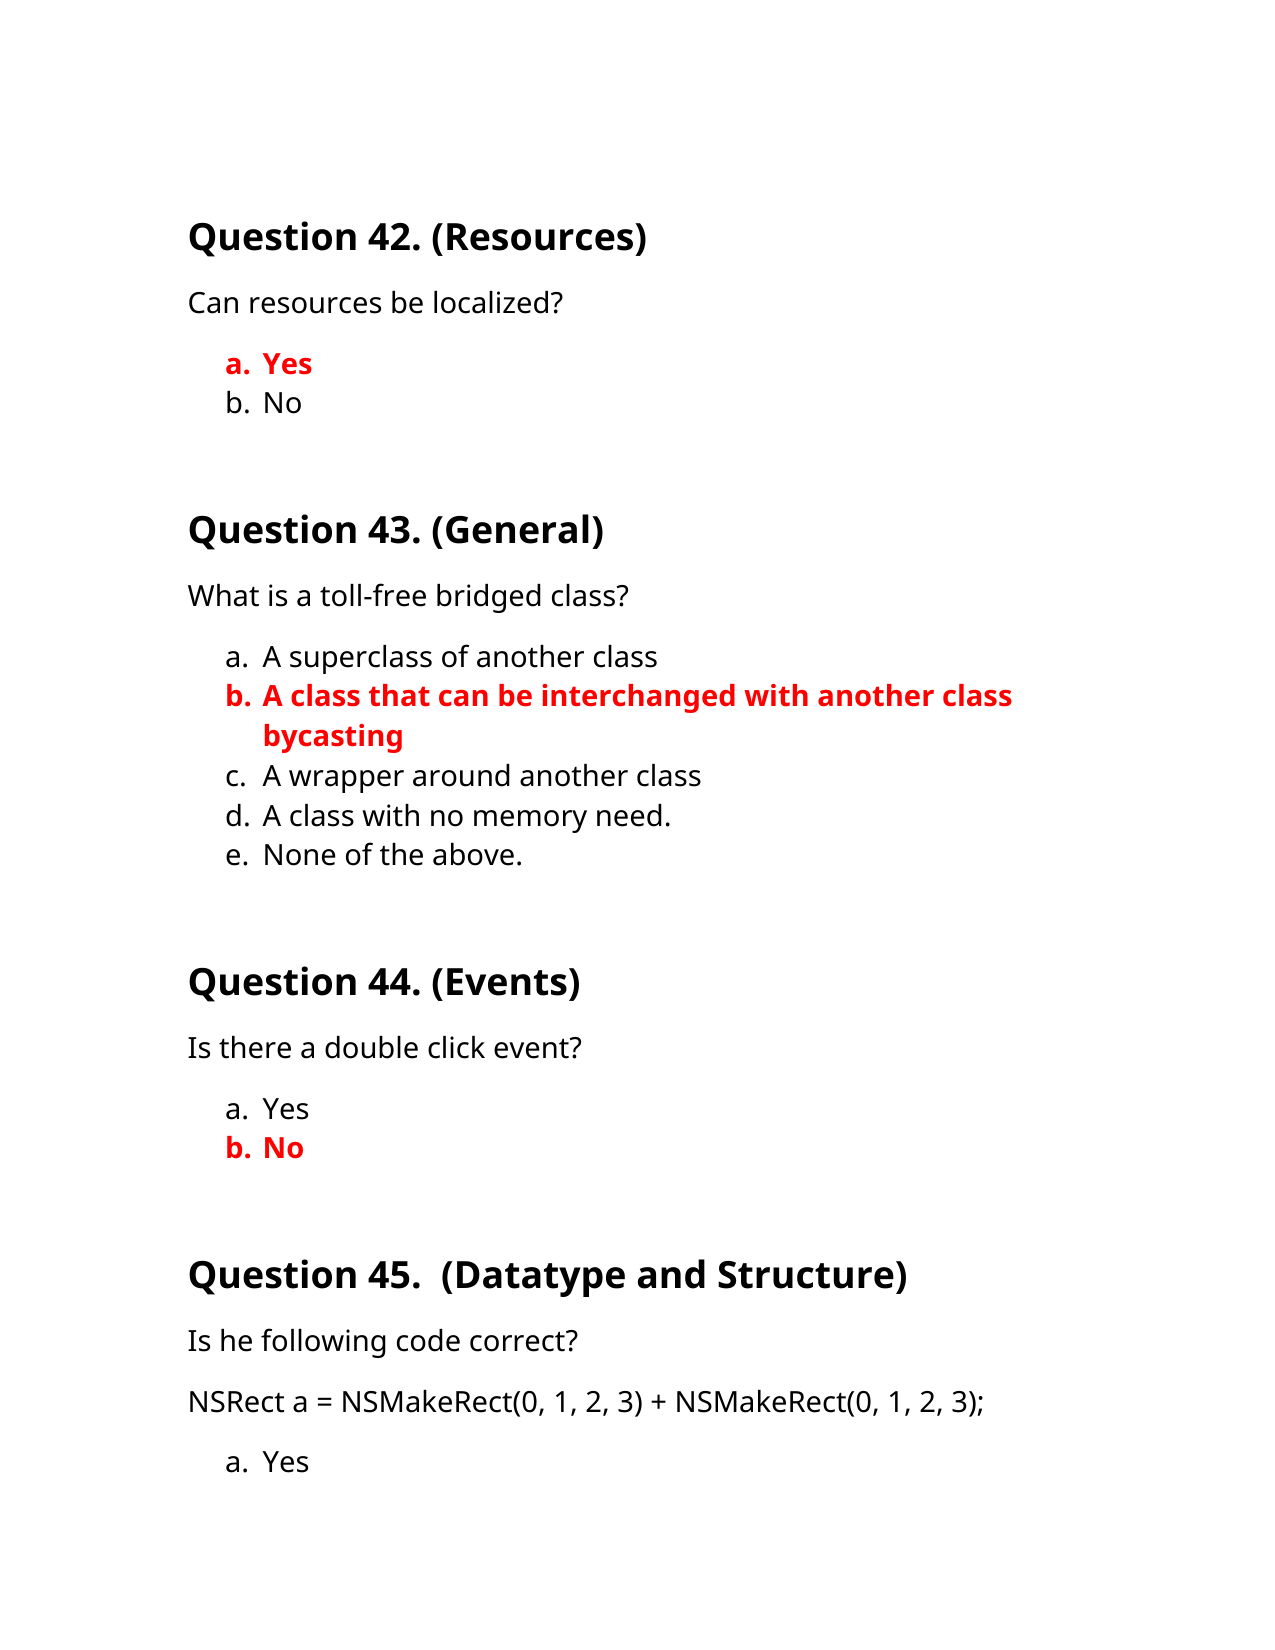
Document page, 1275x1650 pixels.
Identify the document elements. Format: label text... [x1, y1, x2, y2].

list A class that can be interchanged with another class bycasting [225, 676, 1087, 755]
list Yes [225, 1088, 1087, 1128]
text Question 43. (General) [187, 504, 1087, 555]
list No [225, 383, 1087, 422]
list No [225, 1128, 1087, 1167]
list A superclass of another class [225, 636, 1087, 676]
text Is he following code correct? [187, 1321, 1087, 1360]
list A wrapper around another class [225, 755, 1087, 795]
text Question 42. (Resources) [187, 211, 1087, 262]
text Can resources be localized? [187, 282, 1087, 322]
list A class with no memory need. [225, 795, 1087, 834]
text NSRect a = NSMakeRect(0, 1, 2, 3) + NSMakeRect(0, 1, 2, 3); [187, 1381, 1087, 1421]
text Question 45. (Datatype and Structure) [187, 1249, 1087, 1300]
text Is there a double click event? [187, 1027, 1087, 1067]
text Question 44. (Events) [187, 956, 1087, 1007]
list Yes [225, 343, 1087, 383]
text What is a toll-free bridged class? [187, 576, 1087, 615]
list None of the above. [225, 834, 1087, 874]
list Yes [225, 1442, 1087, 1481]
